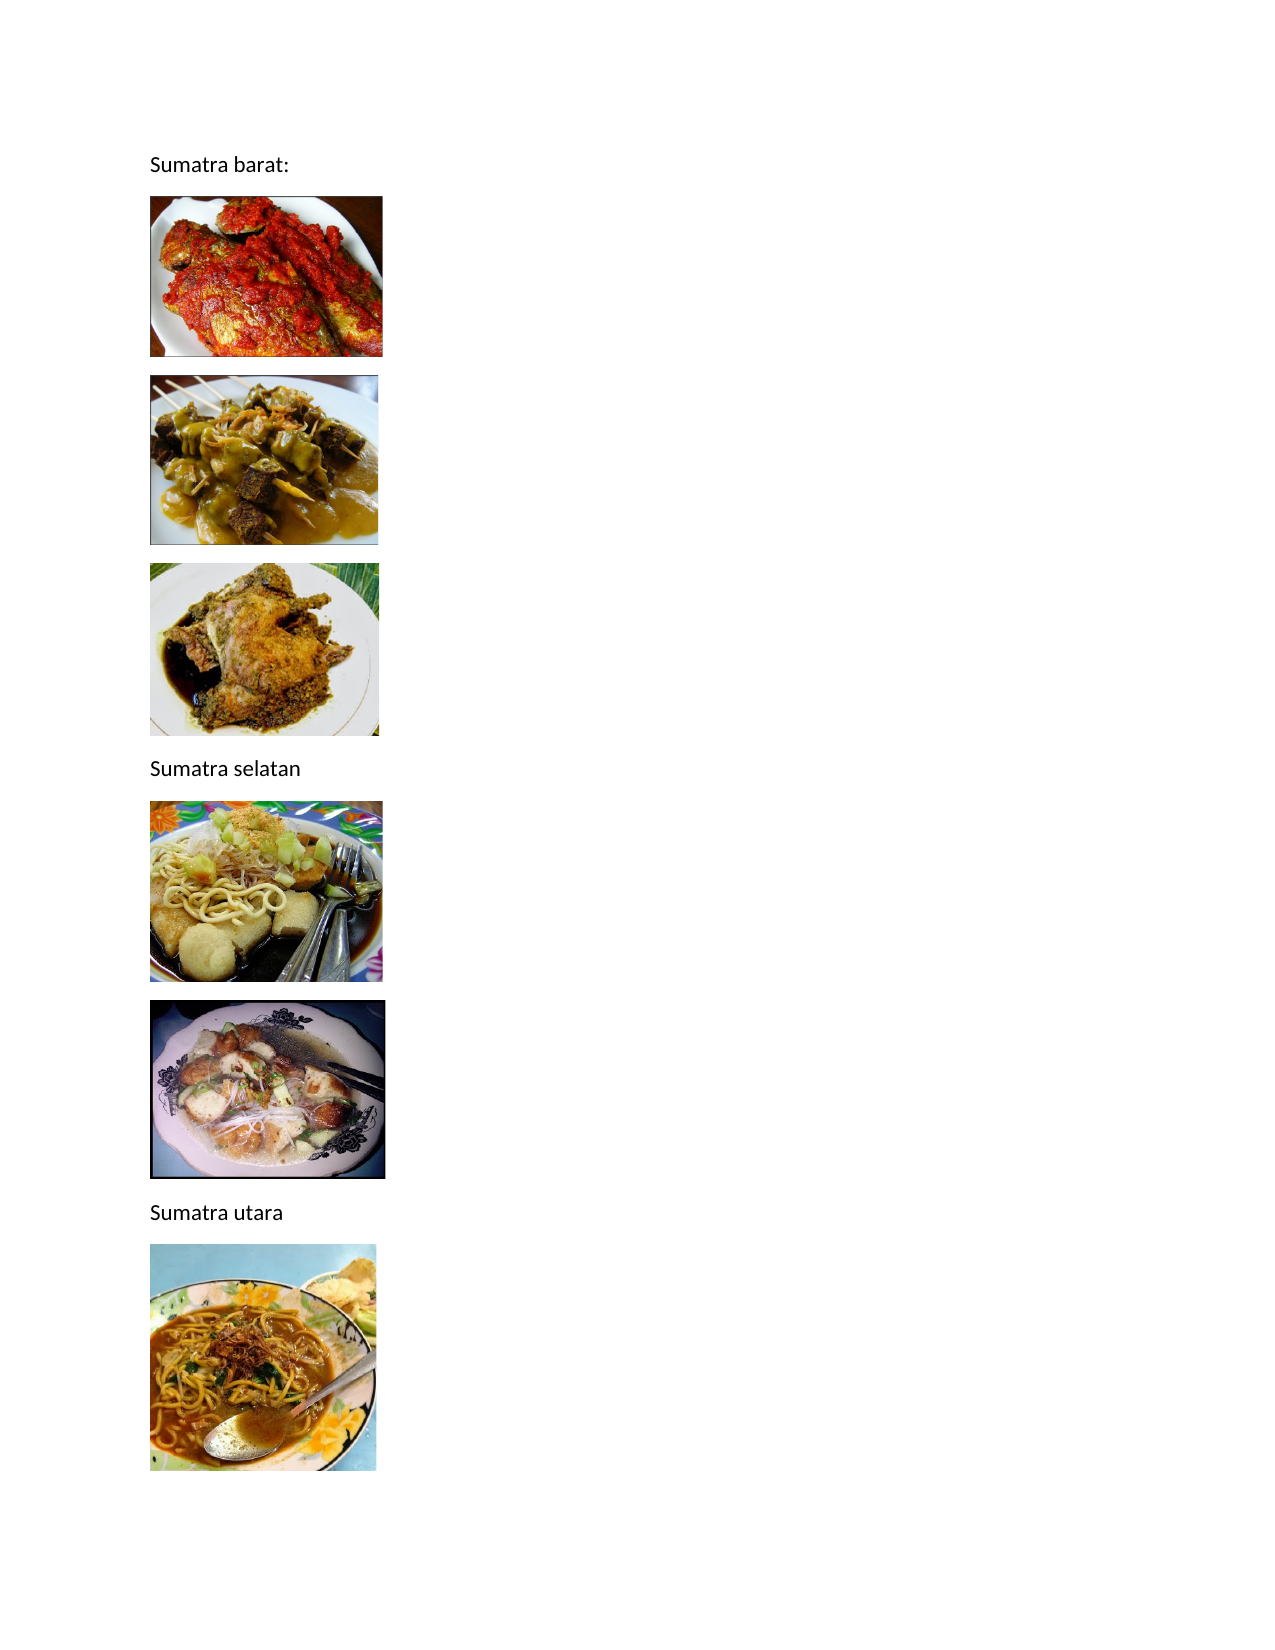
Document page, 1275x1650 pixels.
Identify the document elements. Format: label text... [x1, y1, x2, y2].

picture [150, 1244, 377, 1471]
picture [150, 801, 383, 982]
text Sumatra selatan [150, 754, 1125, 782]
picture [150, 375, 379, 545]
text Sumatra barat: [150, 150, 1125, 178]
picture [150, 196, 383, 357]
picture [150, 563, 380, 736]
picture [150, 1000, 386, 1179]
text Sumatra utara [150, 1198, 1125, 1226]
